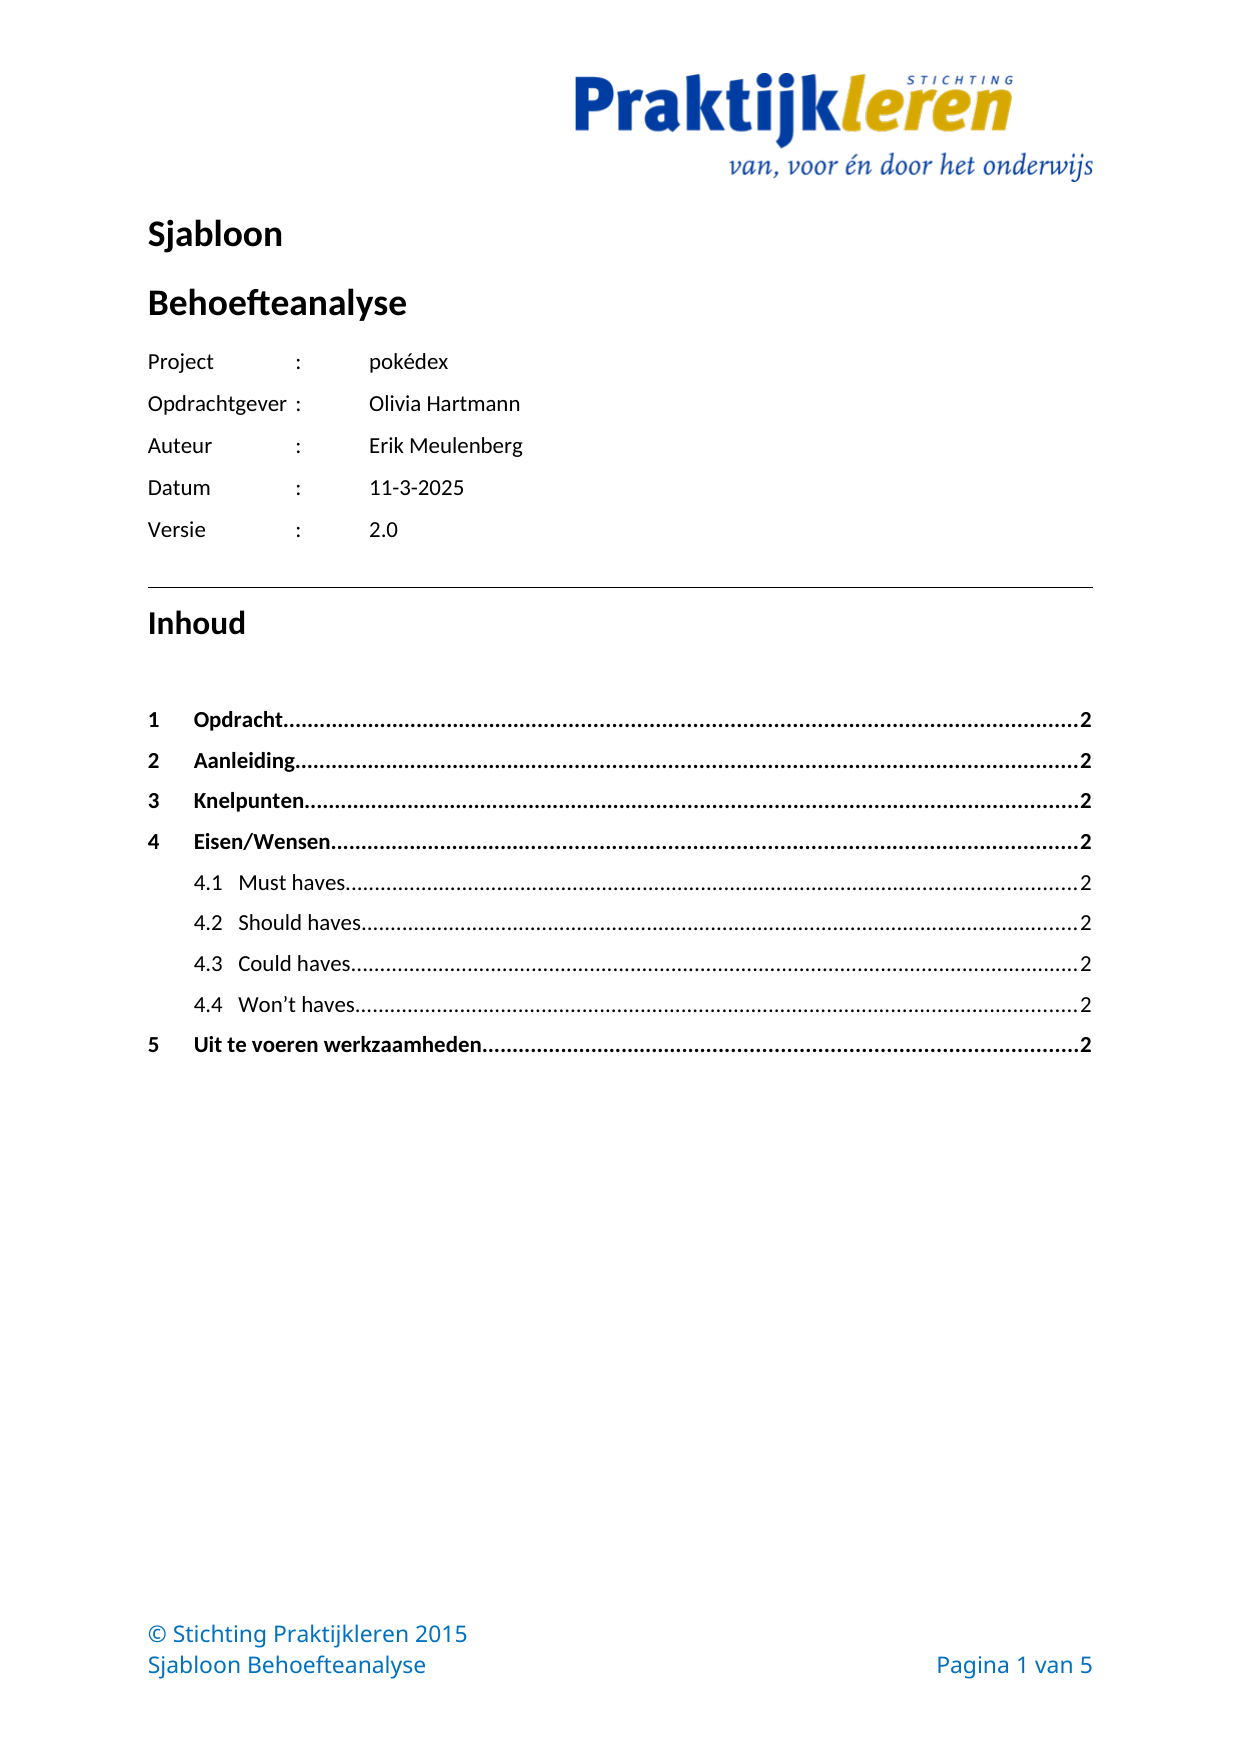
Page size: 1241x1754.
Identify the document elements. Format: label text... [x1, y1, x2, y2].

text Sjabloon [148, 210, 1093, 256]
text Project : pokédex [148, 347, 1093, 375]
text Versie : 2.0 [148, 515, 1093, 543]
text Behoefteanalyse [148, 278, 1093, 324]
text Datum : 11-3-2025 [148, 473, 1093, 501]
picture [575, 73, 1093, 182]
text Auteur : Erik Meulenberg [148, 431, 1093, 459]
text Opdrachtgever : Olivia Hartmann [148, 389, 1093, 417]
